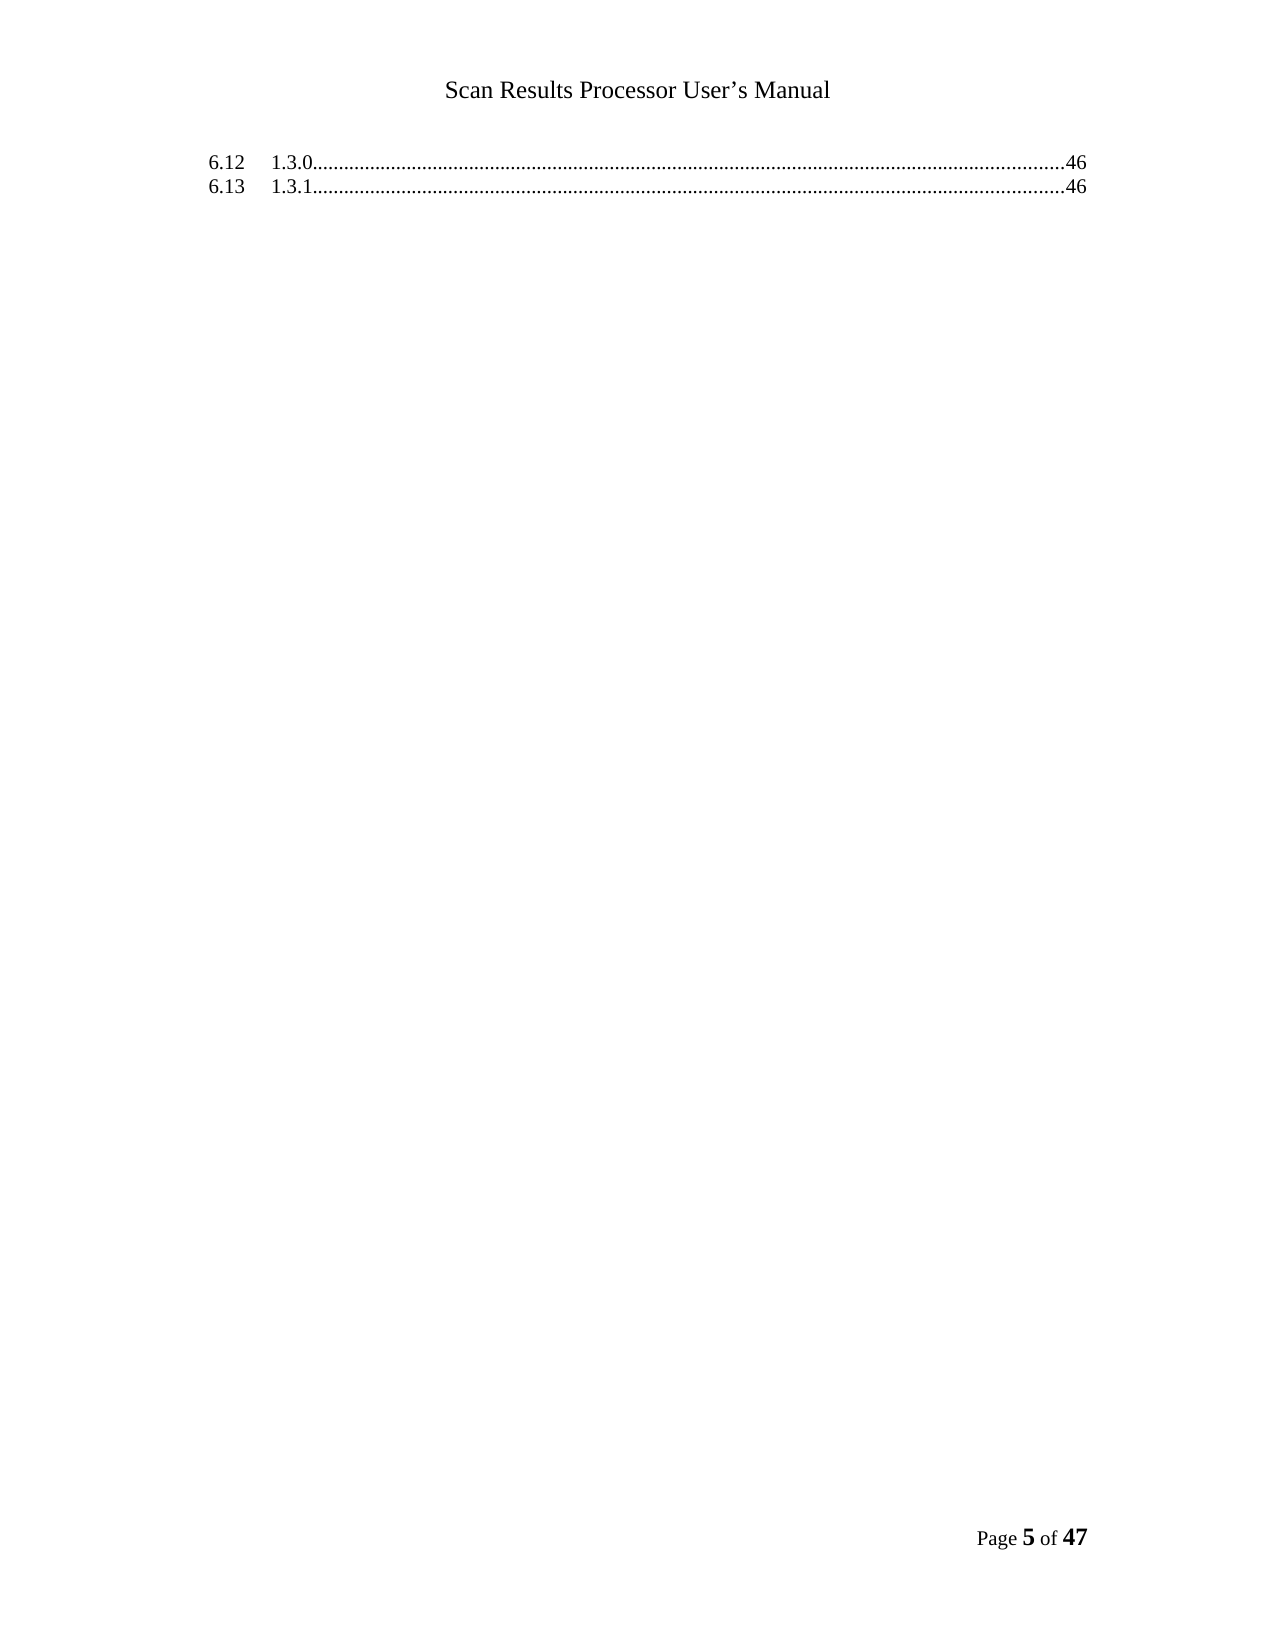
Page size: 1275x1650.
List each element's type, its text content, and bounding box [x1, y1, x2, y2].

text 6.13 1.3.1 46 [208, 174, 1087, 198]
text 6.12 1.3.0 46 [208, 150, 1087, 174]
